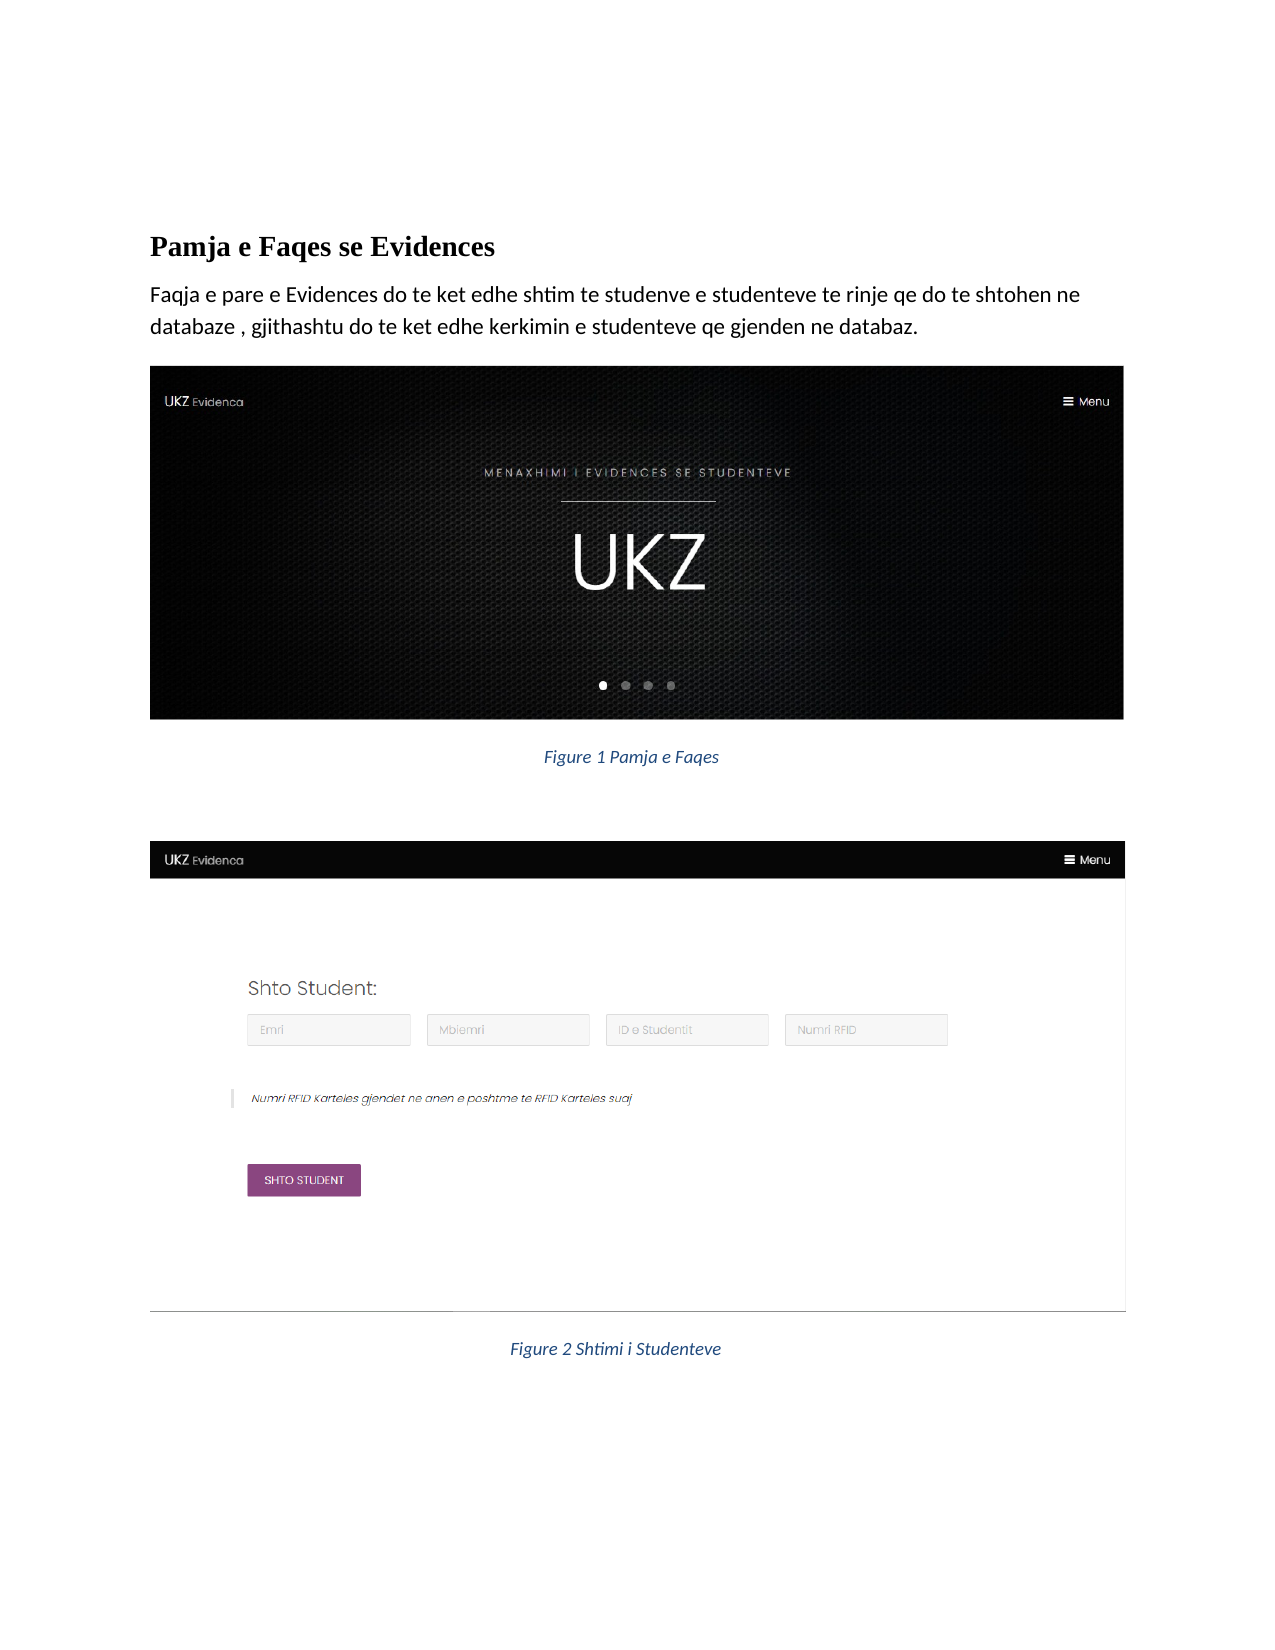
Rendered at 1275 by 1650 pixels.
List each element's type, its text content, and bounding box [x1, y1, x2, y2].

picture [150, 841, 1126, 1312]
text Faqja e pare e Evidences do te ket edhe shtim te studenve e studenteve te rinje qe do te shtohen ne databaze , gjithashtu do te ket edhe kerkimin e studenteve qe gjenden ne databaz. [150, 280, 1125, 340]
subtitle Pamja e Faqes se Evidences [150, 229, 1125, 262]
picture [150, 364, 1124, 720]
